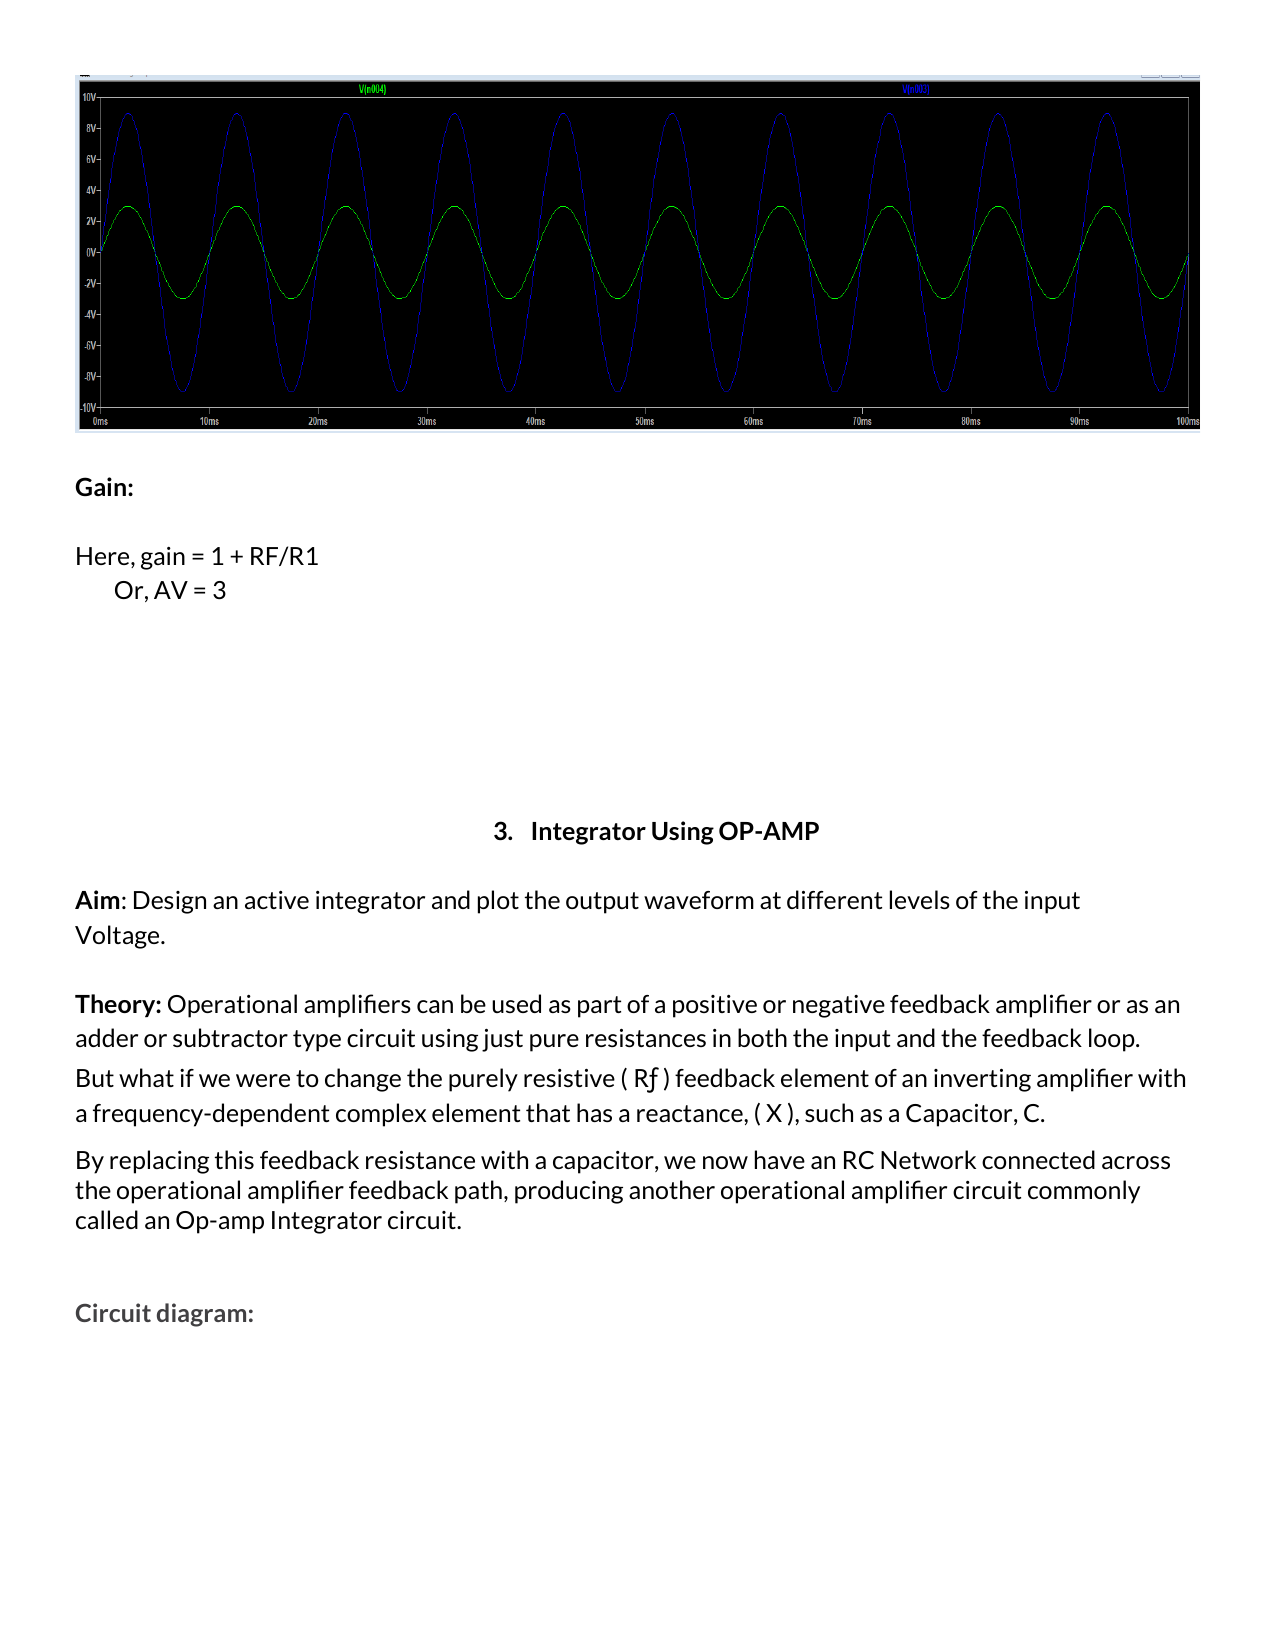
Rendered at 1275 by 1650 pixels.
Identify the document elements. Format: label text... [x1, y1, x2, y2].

text Theory: Operational amplifiers can be used as part of a positive or negative feedback amplifier or as an adder or subtractor type circuit using just pure resistances in both the input and the feedback loop. [75, 988, 1200, 1053]
picture [75, 75, 1200, 433]
text Here, gain = 1 + RF/R1 [75, 540, 1200, 570]
list Integrator Using OP-AMP [112, 816, 1200, 846]
text Aim: Design an active integrator and plot the output waveform at different levels of the input [75, 885, 1200, 915]
text Circuit diagram: [75, 1298, 1200, 1328]
text But what if we were to change the purely resistive ( Rƒ ) feedback element of an inverting amplifier with a frequency-dependent complex element that has a reactance, ( X ), such as a Capacitor, C. [75, 1057, 1200, 1128]
text By replacing this feedback resistance with a capacitor, we now have an RC Network connected across the operational amplifier feedback path, producing another operational amplifier circuit commonly called an Op-amp Integrator circuit. [75, 1144, 1200, 1234]
text Or, AV = 3 [75, 575, 1200, 605]
text Voltage. [75, 919, 1200, 949]
text Gain: [75, 471, 1200, 501]
